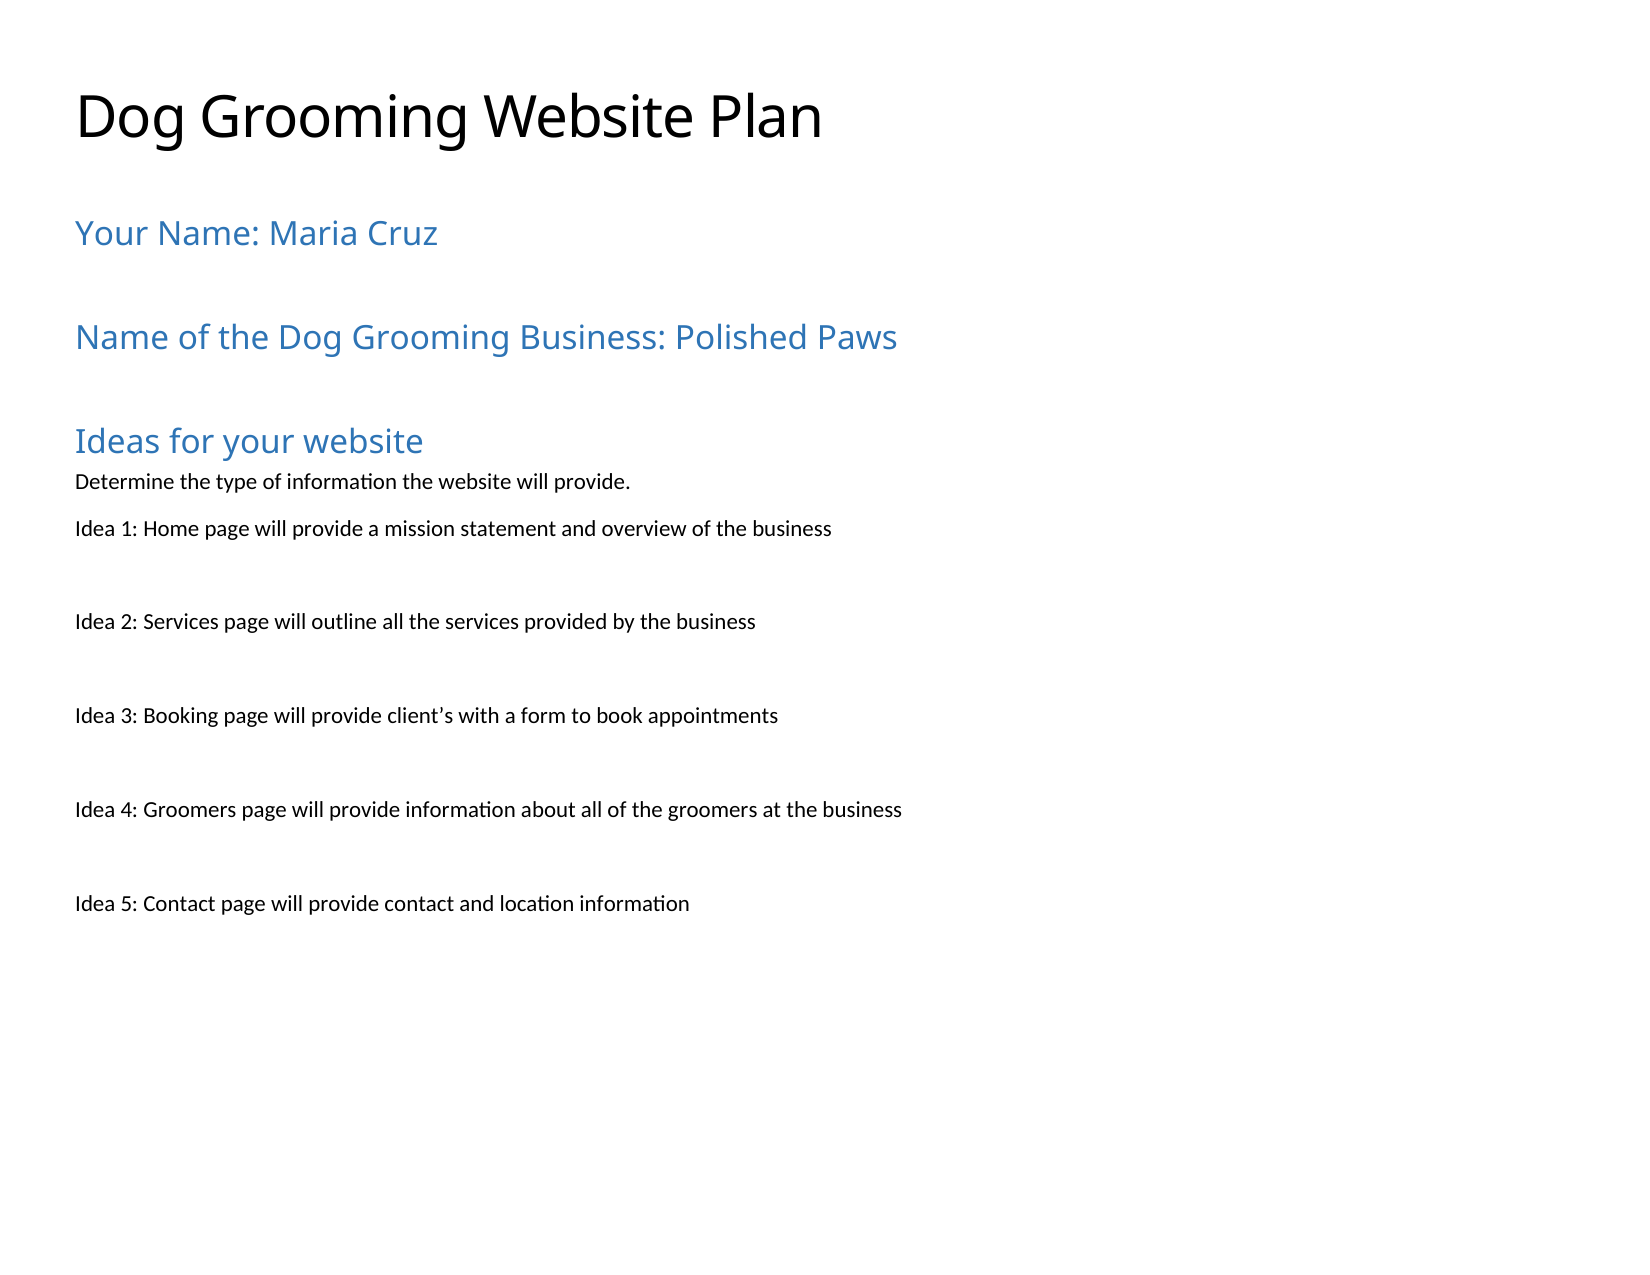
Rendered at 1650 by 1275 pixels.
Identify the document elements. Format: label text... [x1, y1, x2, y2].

text Determine the type of information the website will provide. [75, 467, 1575, 495]
text Idea 1: Home page will provide a mission statement and overview of the business [75, 514, 1575, 542]
text Idea 4: Groomers page will provide information about all of the groomers at the business [75, 795, 1575, 823]
text Idea 3: Booking page will provide client’s with a form to book appointments [75, 701, 1575, 729]
subtitle Ideas for your website [75, 418, 1575, 463]
subtitle Name of the Dog Grooming Business: Polished Paws [75, 314, 1575, 359]
text Idea 2: Services page will outline all the services provided by the business [75, 608, 1575, 636]
subtitle Your Name: Maria Cruz [75, 210, 1575, 255]
title Dog Grooming Website Plan [75, 75, 1575, 154]
text Idea 5: Contact page will provide contact and location information [75, 889, 1575, 917]
